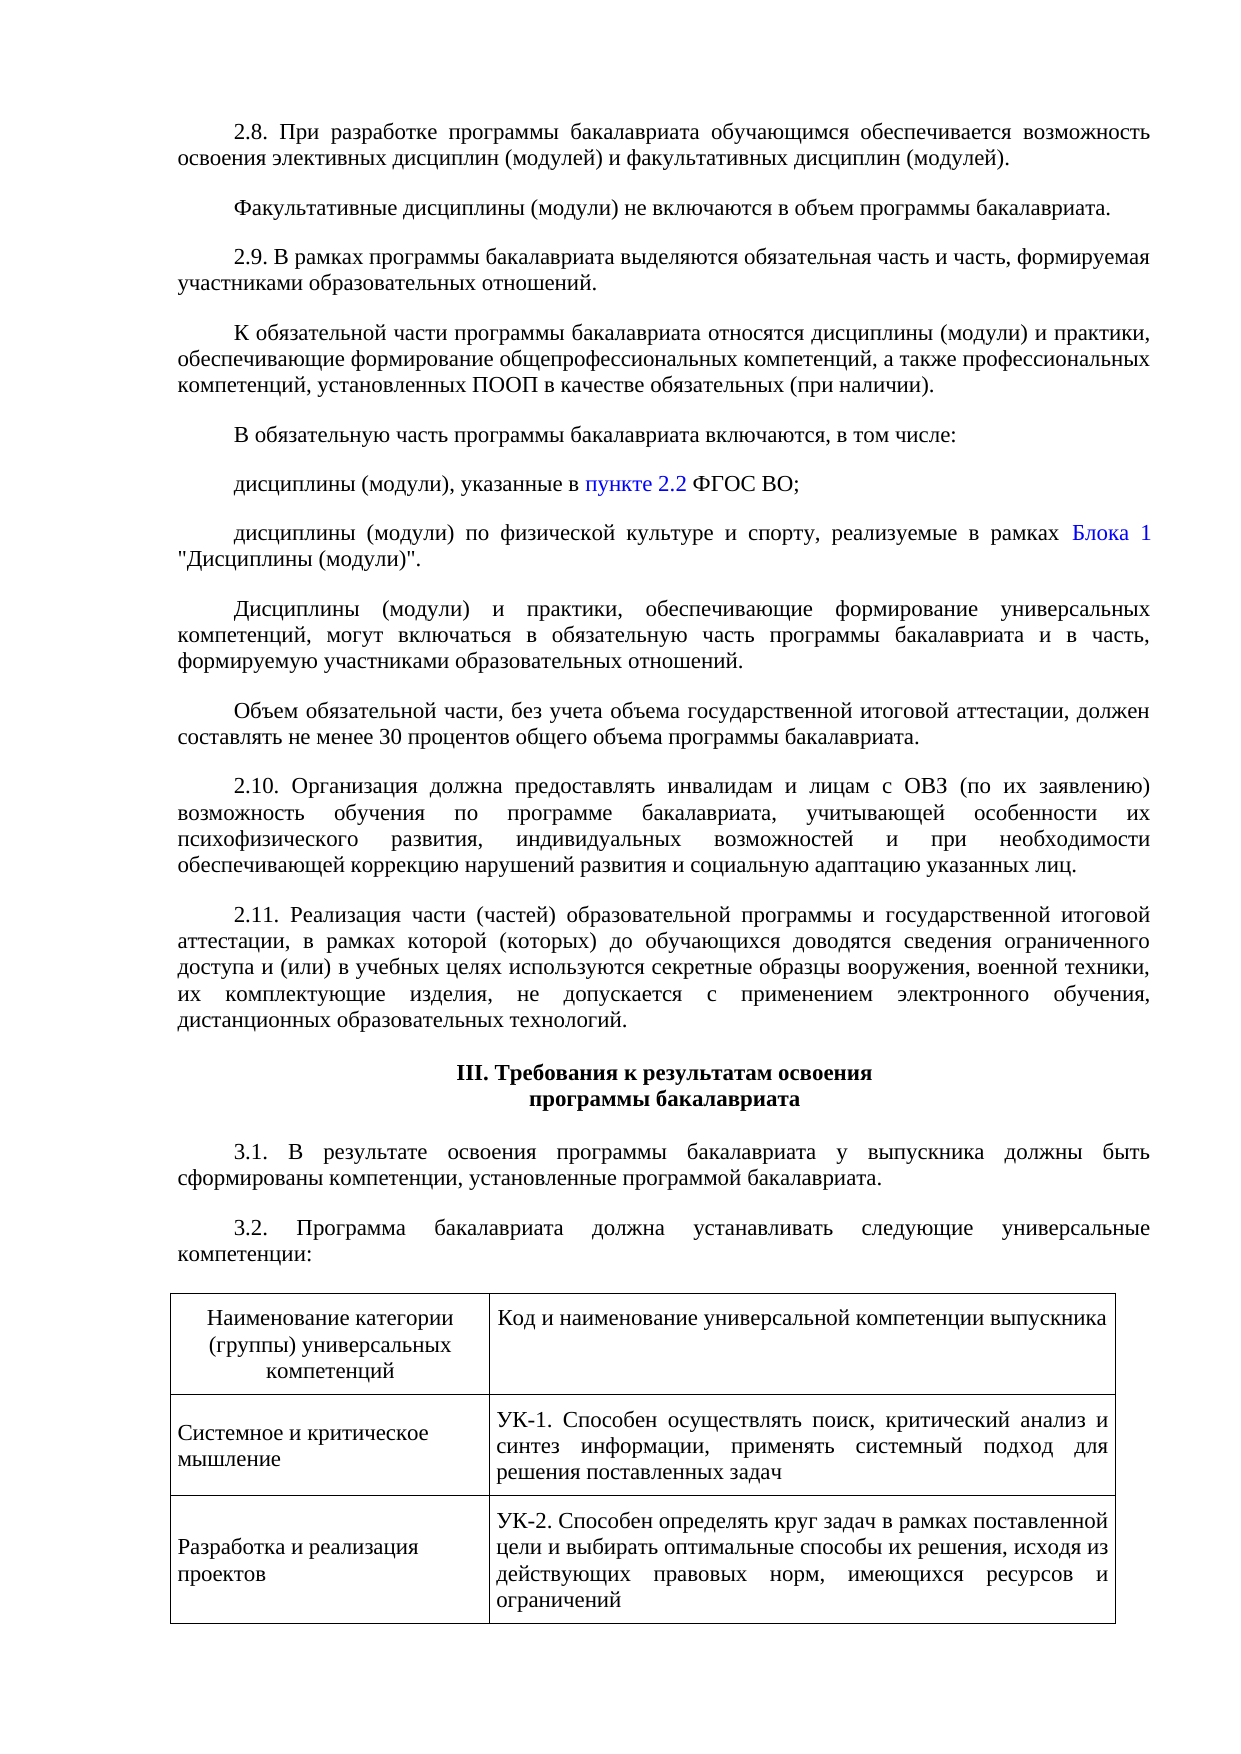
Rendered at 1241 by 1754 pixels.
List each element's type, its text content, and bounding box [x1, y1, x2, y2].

text 2.8. При разработке программы бакалавриата обучающимся обеспечивается возможность освоения элективных дисциплин (модулей) и факультативных дисциплин (модулей). [177, 118, 1152, 171]
text Дисциплины (модули) и практики, обеспечивающие формирование универсальных компетенций, могут включаться в обязательную часть программы бакалавриата и в часть, формируемую участниками образовательных отношений. [177, 595, 1152, 674]
text дисциплины (модули) по физической культуре и спорту, реализуемые в рамках Блока 1 "Дисциплины (модули)". [177, 519, 1152, 572]
table_cell Разработка и реализация проектов [171, 1496, 489, 1623]
text Объем обязательной части, без учета объема государственной итоговой аттестации, должен составлять не менее 30 процентов общего объема программы бакалавриата. [177, 697, 1152, 749]
table_header Наименование категории (группы) универсальных компетенций [171, 1294, 489, 1394]
text К обязательной части программы бакалавриата относятся дисциплины (модули) и практики, обеспечивающие формирование общепрофессиональных компетенций, а также профессиональных компетенций, установленных ПООП в качестве обязательных (при наличии). [177, 319, 1152, 398]
text 3.2. Программа бакалавриата должна устанавливать следующие универсальные компетенции: [177, 1213, 1152, 1266]
text дисциплины (модули), указанные в пункте 2.2 ФГОС ВО; [177, 470, 1152, 496]
table_header Код и наименование универсальной компетенции выпускника [490, 1294, 1115, 1394]
table_cell Системное и критическое мышление [171, 1395, 489, 1495]
text В обязательную часть программы бакалавриата включаются, в том числе: [177, 421, 1152, 447]
table_cell УК-1. Способен осуществлять поиск, критический анализ и синтез информации, применять системный подход для решения поставленных задач [490, 1395, 1115, 1495]
text 2.10. Организация должна предоставлять инвалидам и лицам с ОВЗ (по их заявлению) возможность обучения по программе бакалавриата, учитывающей особенности их психофизического развития, индивидуальных возможностей и при необходимости обеспечивающей коррекцию нарушений развития и социальную адаптацию указанных лиц. [177, 772, 1152, 878]
table_cell УК-2. Способен определять круг задач в рамках поставленной цели и выбирать оптимальные способы их решения, исходя из действующих правовых норм, имеющихся ресурсов и ограничений [490, 1496, 1115, 1623]
text Факультативные дисциплины (модули) не включаются в объем программы бакалавриата. [177, 194, 1152, 220]
title программы бакалавриата [177, 1085, 1152, 1112]
text 2.9. В рамках программы бакалавриата выделяются обязательная часть и часть, формируемая участниками образовательных отношений. [177, 243, 1152, 296]
title III. Требования к результатам освоения [177, 1059, 1152, 1085]
text 2.11. Реализация части (частей) образовательной программы и государственной итоговой аттестации, в рамках которой (которых) до обучающихся доводятся сведения ограниченного доступа и (или) в учебных целях используются секретные образцы вооружения, военной техники, их комплектующие изделия, не допускается с применением электронного обучения, дистанционных образовательных технологий. [177, 901, 1152, 1032]
text 3.1. В результате освоения программы бакалавриата у выпускника должны быть сформированы компетенции, установленные программой бакалавриата. [177, 1138, 1152, 1191]
